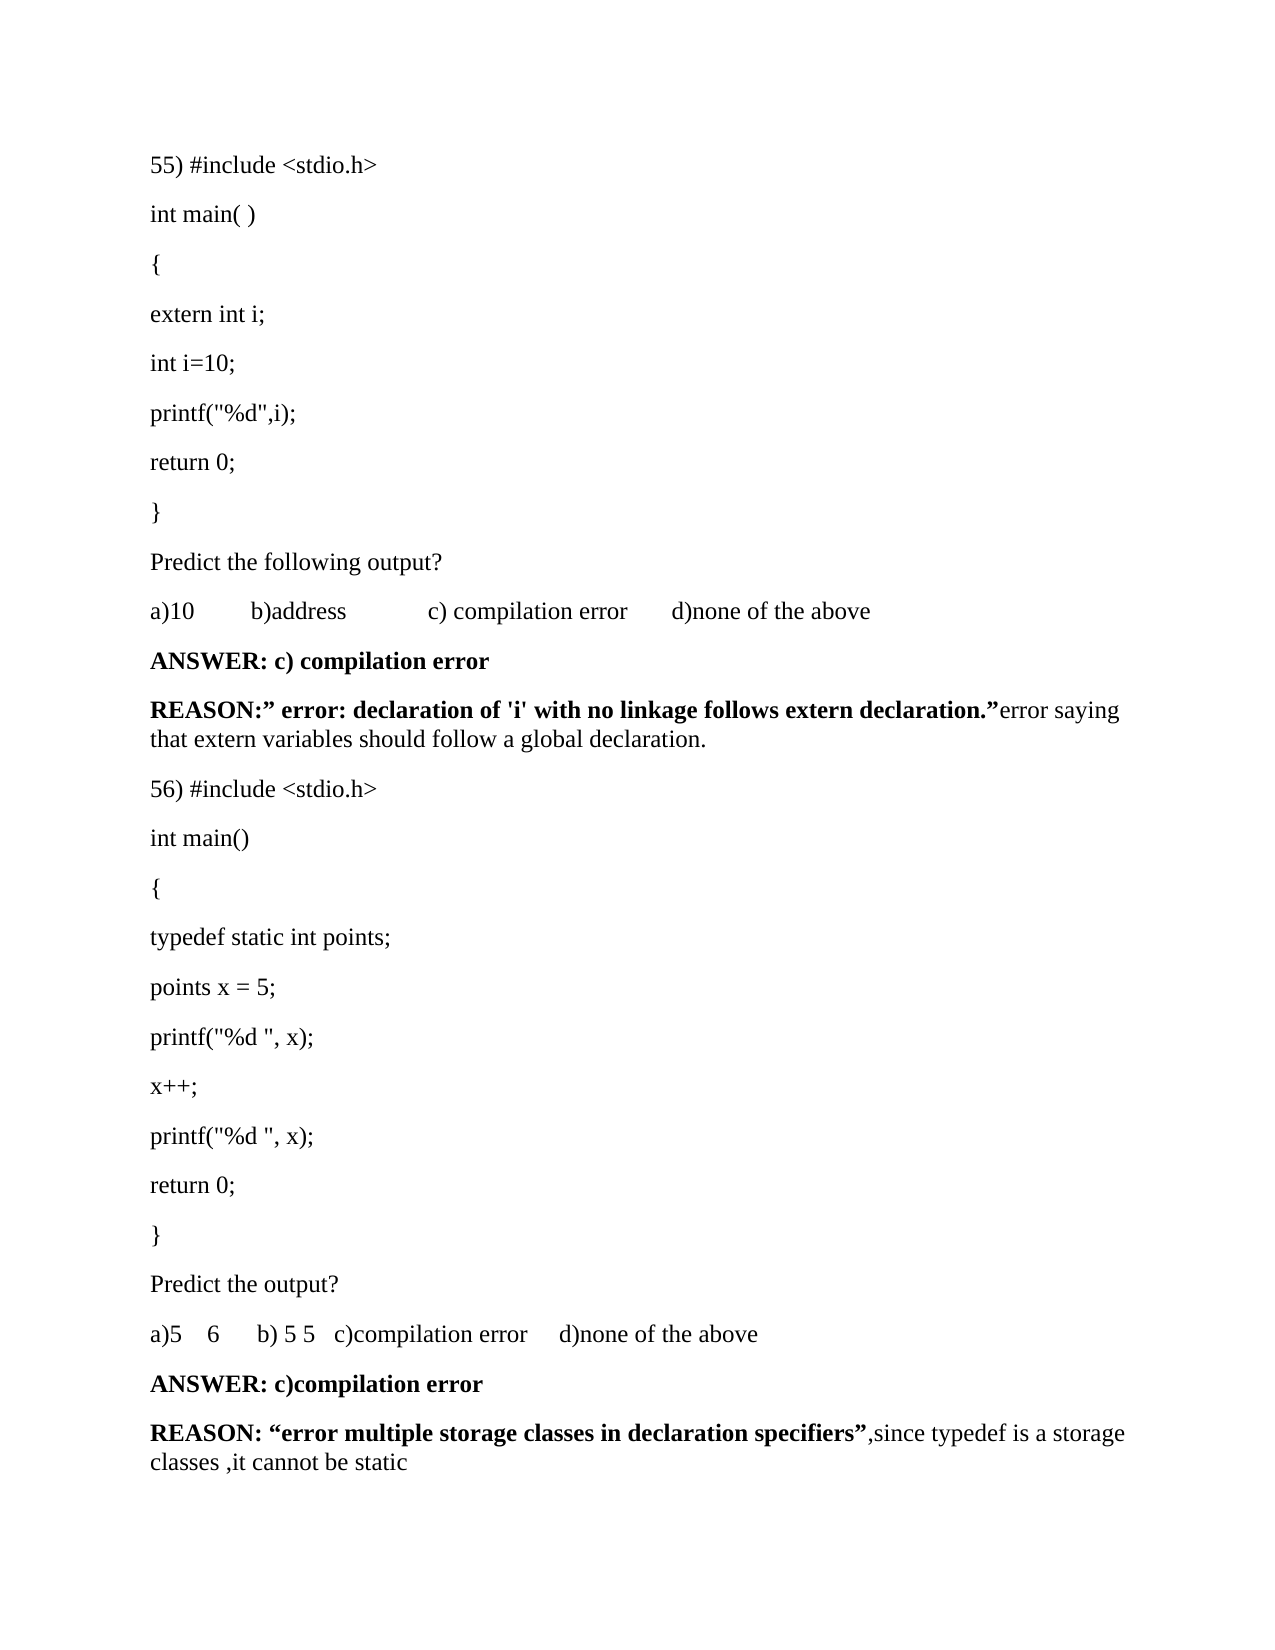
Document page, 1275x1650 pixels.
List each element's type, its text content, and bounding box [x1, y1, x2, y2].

text typedef static int points; [150, 922, 1125, 951]
text printf("%d",i); [150, 398, 1125, 427]
text printf("%d ", x); [150, 1121, 1125, 1149]
text 56) #include <stdio.h> [150, 774, 1125, 802]
text Predict the following output? [150, 547, 1125, 575]
text ANSWER: c)compilation error [150, 1369, 1125, 1397]
text Predict the output? [150, 1269, 1125, 1298]
text return 0; [150, 1170, 1125, 1199]
text 55) #include <stdio.h> [150, 150, 1125, 179]
text extern int i; [150, 299, 1125, 327]
text int main() [150, 823, 1125, 852]
text } [150, 497, 1125, 526]
text a)10 b)address c) compilation error d)none of the above [150, 596, 1125, 625]
text { [150, 873, 1125, 902]
text int main( ) [150, 199, 1125, 228]
text a)5 6 b) 5 5 c)compilation error d)none of the above [150, 1319, 1125, 1348]
text REASON: “error multiple storage classes in declaration specifiers”,since typedef is a storage classes ,it cannot be static [150, 1418, 1125, 1476]
text ANSWER: c) compilation error [150, 646, 1125, 674]
text REASON:” error: declaration of 'i' with no linkage follows extern declaration.”error saying that extern variables should follow a global declaration. [150, 695, 1125, 753]
text { [150, 249, 1125, 278]
text x++; [150, 1071, 1125, 1100]
text printf("%d ", x); [150, 1022, 1125, 1050]
text int i=10; [150, 348, 1125, 377]
text points x = 5; [150, 972, 1125, 1001]
text } [150, 1220, 1125, 1249]
text return 0; [150, 447, 1125, 476]
